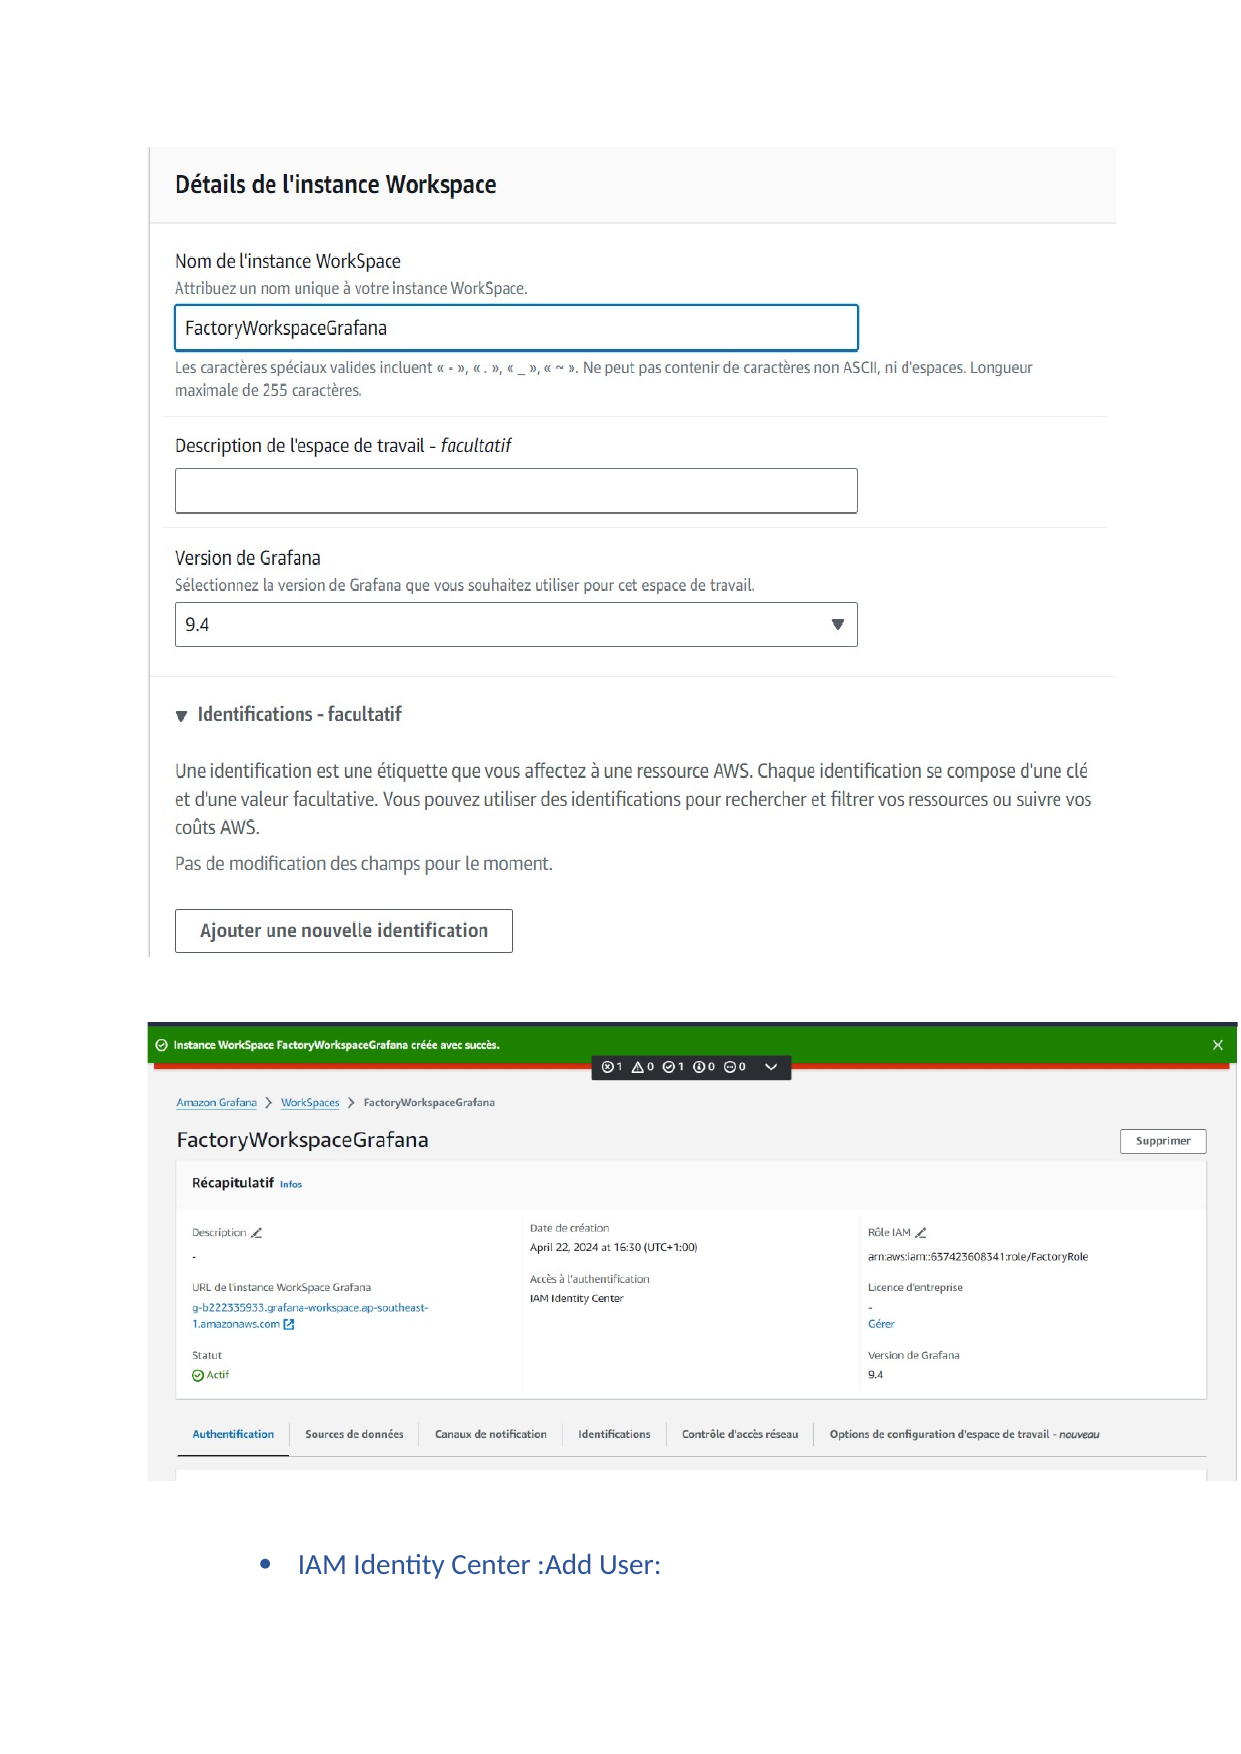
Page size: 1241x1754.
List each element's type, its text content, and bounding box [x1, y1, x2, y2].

picture [147, 1022, 1238, 1481]
picture [147, 147, 1117, 957]
list IAM Identity Center :Add User: [260, 1546, 1093, 1582]
